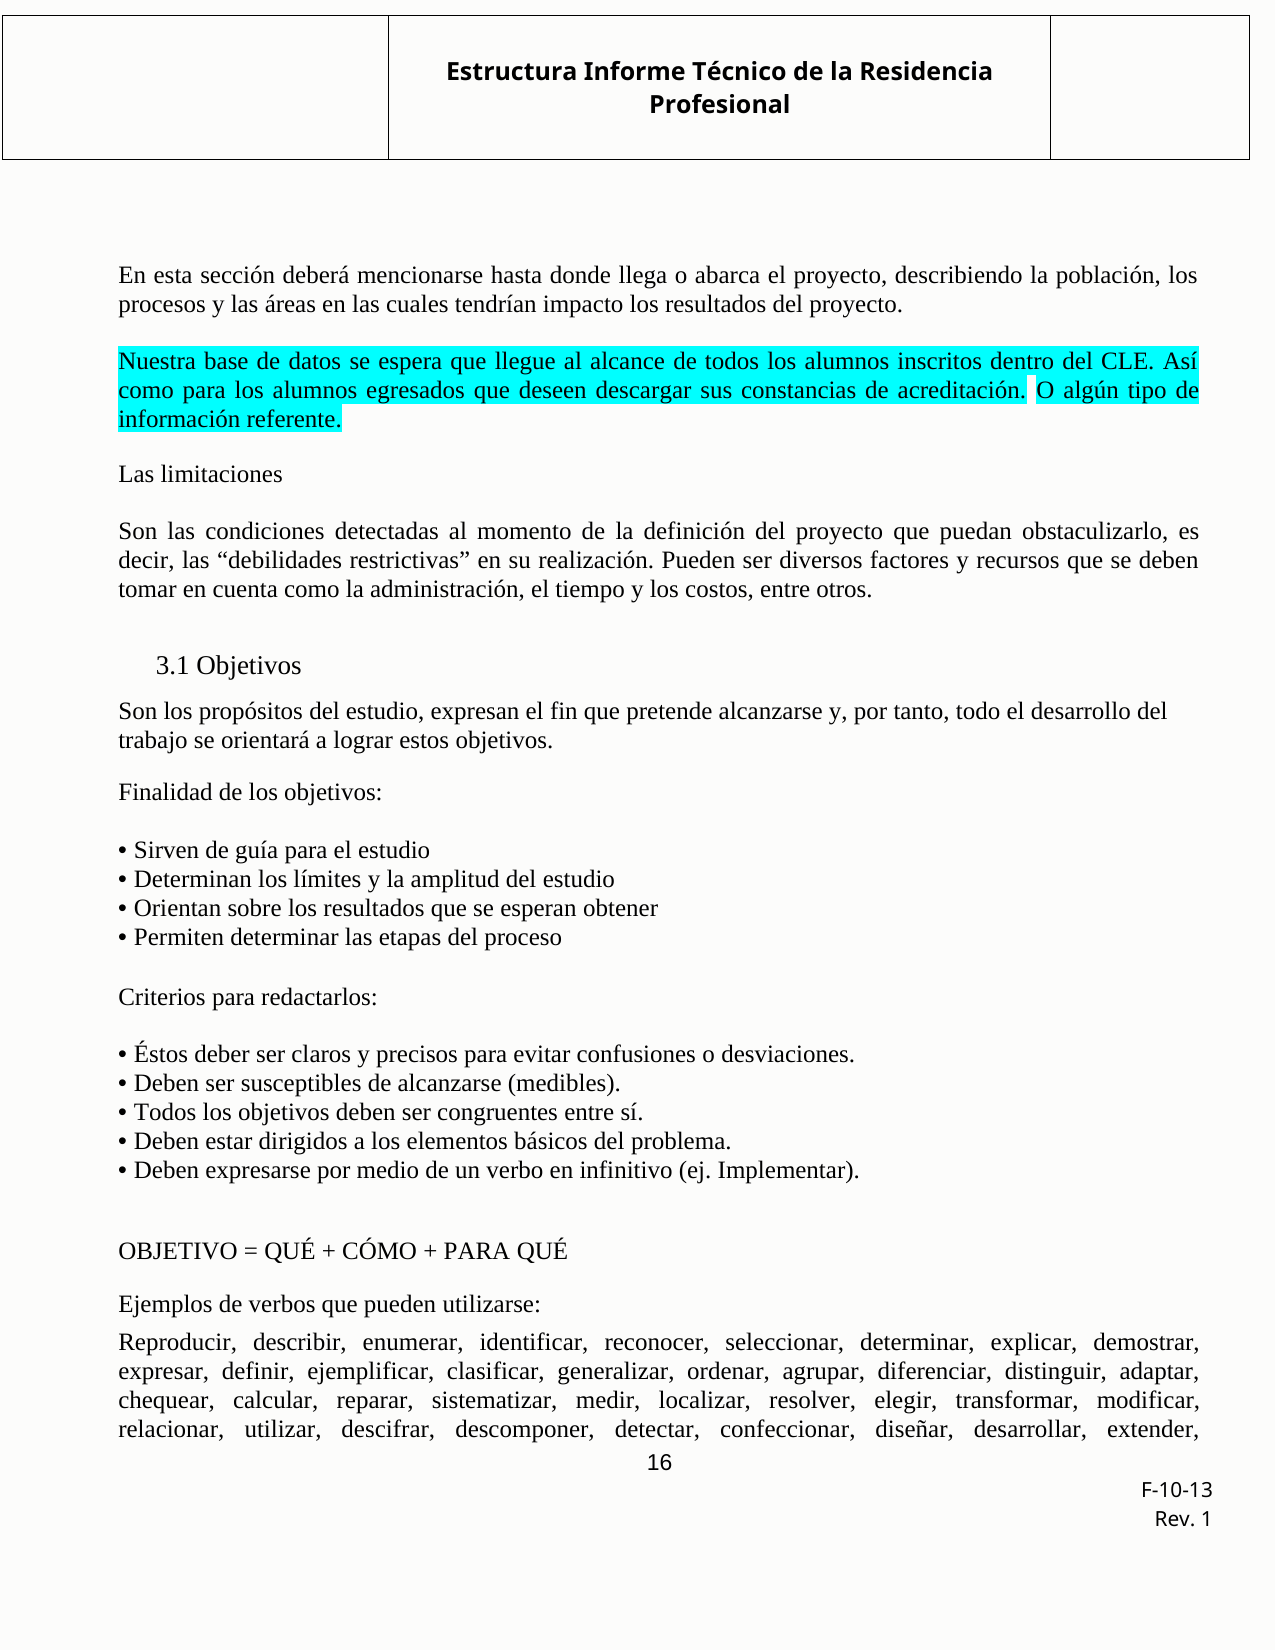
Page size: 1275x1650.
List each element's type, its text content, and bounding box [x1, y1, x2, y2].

list Orientan sobre los resultados que se esperan obtener [118, 893, 1212, 922]
list Deben ser susceptibles de alcanzarse (medibles). [118, 1068, 1212, 1097]
list Éstos deber ser claros y precisos para evitar confusiones o desviaciones. [118, 1039, 1212, 1068]
subtitle 3.1 Objetivos [156, 649, 1212, 681]
list Determinan los límites y la amplitud del estudio [118, 864, 1212, 893]
list Sirven de guía para el estudio [118, 835, 1212, 864]
list Deben estar dirigidos a los elementos básicos del problema. [118, 1126, 1212, 1154]
text OBJETIVO = QUÉ + CÓMO + PARA QUÉ [118, 1236, 1212, 1265]
text Finalidad de los objetivos: [118, 777, 1212, 806]
text Son los propósitos del estudio, expresan el fin que pretende alcanzarse y, por tanto, todo el desarrollo del trabajo se orientará a lograr estos objetivos. [118, 696, 1212, 753]
text Nuestra base de datos se espera que llegue al alcance de todos los alumnos inscritos dentro del CLE. Así como para los alumnos egresados que deseen descargar sus constancias de acreditación. O algún tipo de información referente. [342, 375, 1199, 432]
text Criterios para redactarlos: [118, 982, 1212, 1010]
list Permiten determinar las etapas del proceso [118, 922, 1212, 951]
text En esta sección deberá mencionarse hasta donde llega o abarca el proyecto, describiendo la población, los procesos y las áreas en las cuales tendrían impacto los resultados del proyecto. [118, 260, 1199, 317]
text Ejemplos de verbos que pueden utilizarse: [118, 1289, 1212, 1318]
text Son las condiciones detectadas al momento de la definición del proyecto que puedan obstaculizarlo, es decir, las “debilidades restrictivas” en su realización. Pueden ser diversos factores y recursos que se deben tomar en cuenta como la administración, el tiempo y los costos, entre otros. [118, 516, 1200, 603]
list Deben expresarse por medio de un verbo en infinitivo (ej. Implementar). [118, 1155, 1212, 1183]
list Todos los objetivos deben ser congruentes entre sí. [118, 1097, 1212, 1126]
text Las limitaciones [118, 459, 1212, 488]
